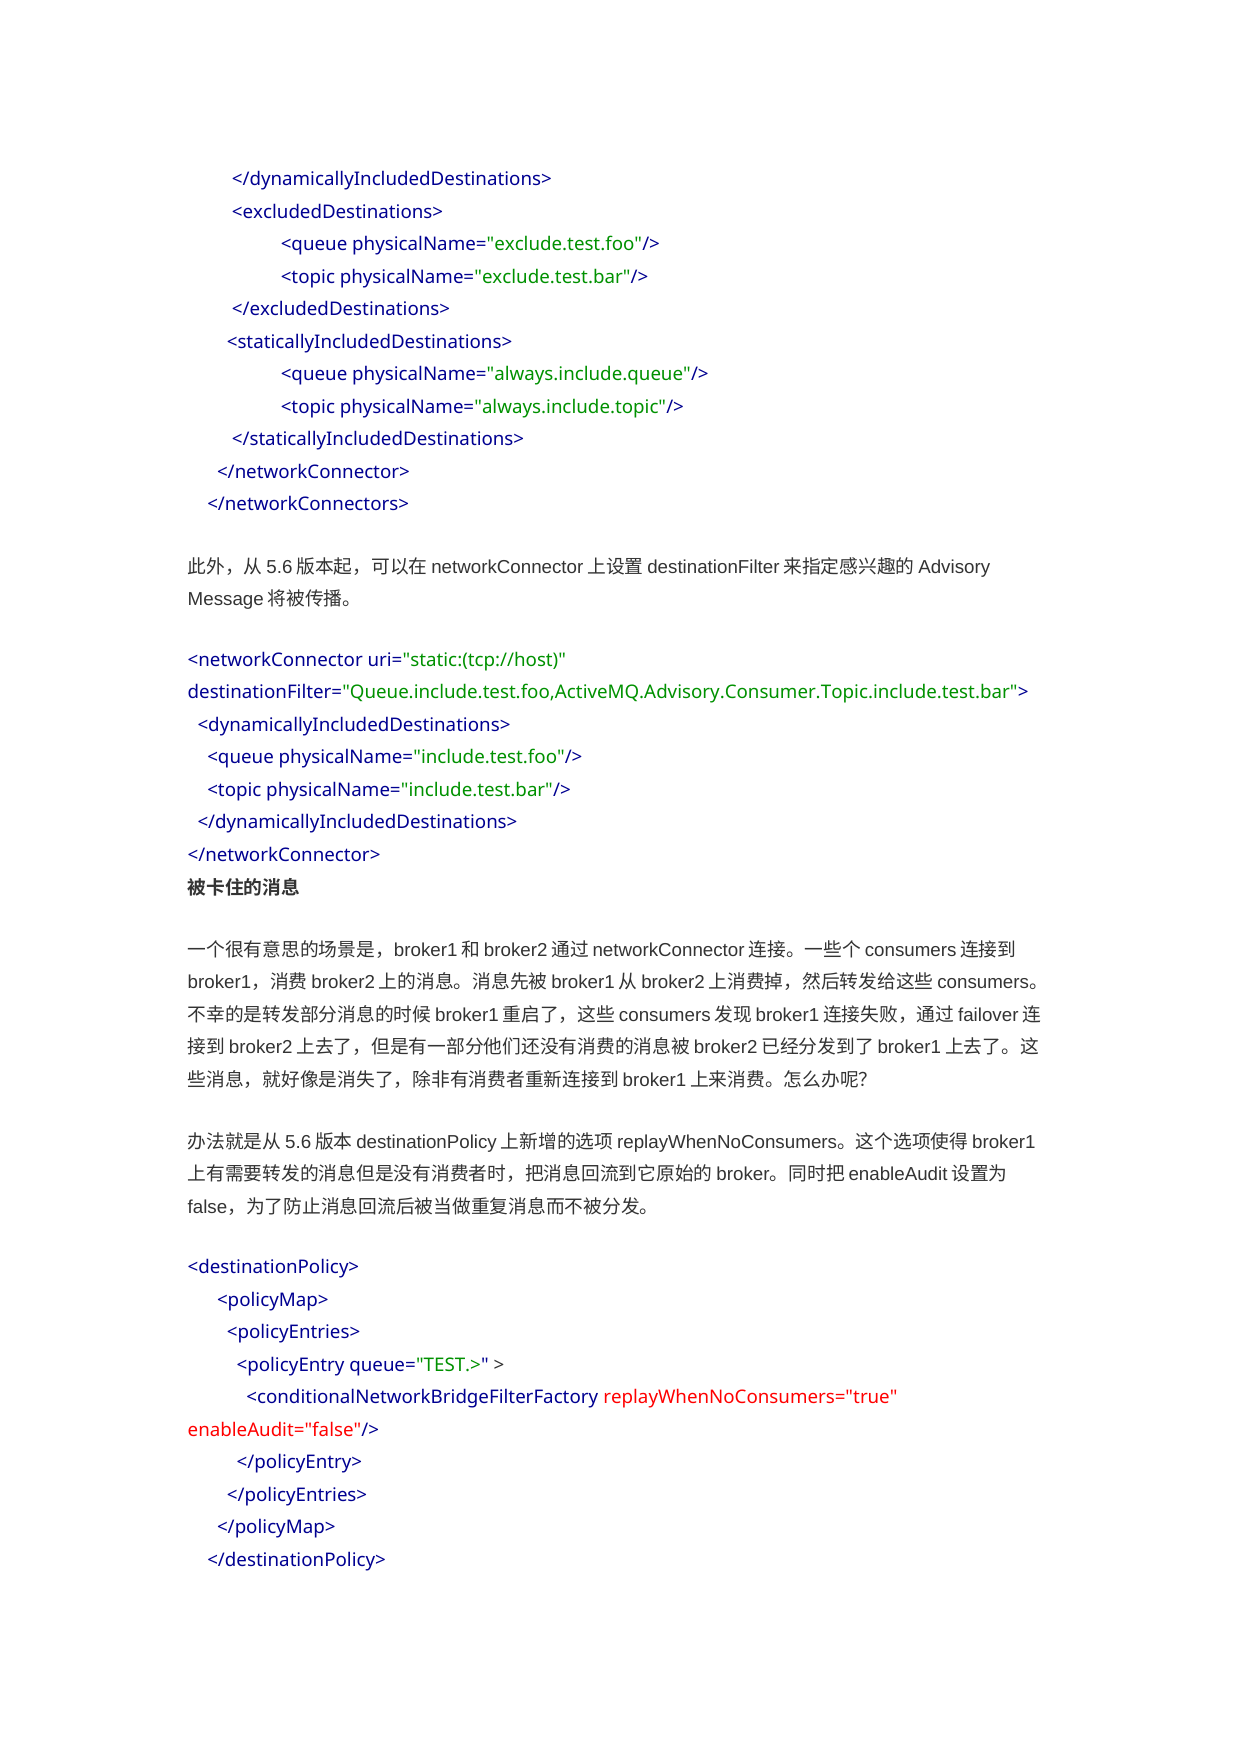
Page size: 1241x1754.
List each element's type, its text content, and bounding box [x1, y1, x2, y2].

text </networkConnector> [187, 454, 1053, 487]
text 办法就是从5.6版本destinationPolicy上新增的选项replayWhenNoConsumers。这个选项使得broker1上有需要转发的消息但是没有消费者时，把消息回流到它原始的broker。同时把enableAudit设置为false，为了防止消息回流后被当做重复消息而不被分发。 [187, 1124, 1053, 1221]
text <topic physicalName="exclude.test.bar"/> [187, 259, 1053, 292]
text 此外，从5.6版本起，可以在networkConnector上设置destinationFilter来指定感兴趣的Advisory Message将被传播。 [187, 549, 1053, 614]
text <topic physicalName="include.test.bar"/> [187, 773, 1053, 805]
text <queue physicalName="exclude.test.foo"/> [187, 227, 1053, 259]
text <conditionalNetworkBridgeFilterFactory replayWhenNoConsumers="true" enableAudit="false"/> [187, 1380, 1053, 1445]
text </excludedDestinations> [187, 292, 1053, 324]
text </staticallyIncludedDestinations> [187, 422, 1053, 454]
text <topic physicalName="always.include.topic"/> [187, 389, 1053, 422]
text </networkConnectors> [187, 487, 1053, 519]
text </destinationPolicy> [187, 1543, 1053, 1575]
subtitle 被卡住的消息 [187, 870, 1053, 903]
text </policyMap> [187, 1510, 1053, 1543]
text <policyMap> [187, 1283, 1053, 1315]
text <networkConnector uri="static:(tcp://host)" destinationFilter="Queue.include.test.foo,ActiveMQ.Advisory.Consumer.Topic.include.test.bar"> [187, 643, 1053, 708]
text <excludedDestinations> [187, 194, 1053, 227]
text </networkConnector> [187, 838, 1053, 870]
text </policyEntry> [187, 1445, 1053, 1478]
text </policyEntries> [187, 1478, 1053, 1510]
text <destinationPolicy> [187, 1250, 1053, 1283]
text <queue physicalName="include.test.foo"/> [187, 740, 1053, 773]
text <policyEntries> [187, 1315, 1053, 1348]
text <policyEntry queue="TEST.>" > [187, 1348, 1053, 1380]
text <staticallyIncludedDestinations> [187, 324, 1053, 357]
text <queue physicalName="always.include.queue"/> [187, 357, 1053, 389]
text 一个很有意思的场景是，broker1和broker2通过networkConnector连接。一些个consumers连接到broker1，消费broker2上的消息。消息先被broker1从broker2上消费掉，然后转发给这些consumers。不幸的是转发部分消息的时候broker1重启了，这些consumers发现broker1连接失败，通过failover连接到broker2上去了，但是有一部分他们还没有消费的消息被broker2已经分发到了broker1上去了。这些消息，就好像是消失了，除非有消费者重新连接到broker1上来消费。怎么办呢？ [187, 932, 1053, 1094]
text </dynamicallyIncludedDestinations> [187, 162, 1053, 194]
text <dynamicallyIncludedDestinations> [187, 708, 1053, 740]
text </dynamicallyIncludedDestinations> [187, 805, 1053, 838]
